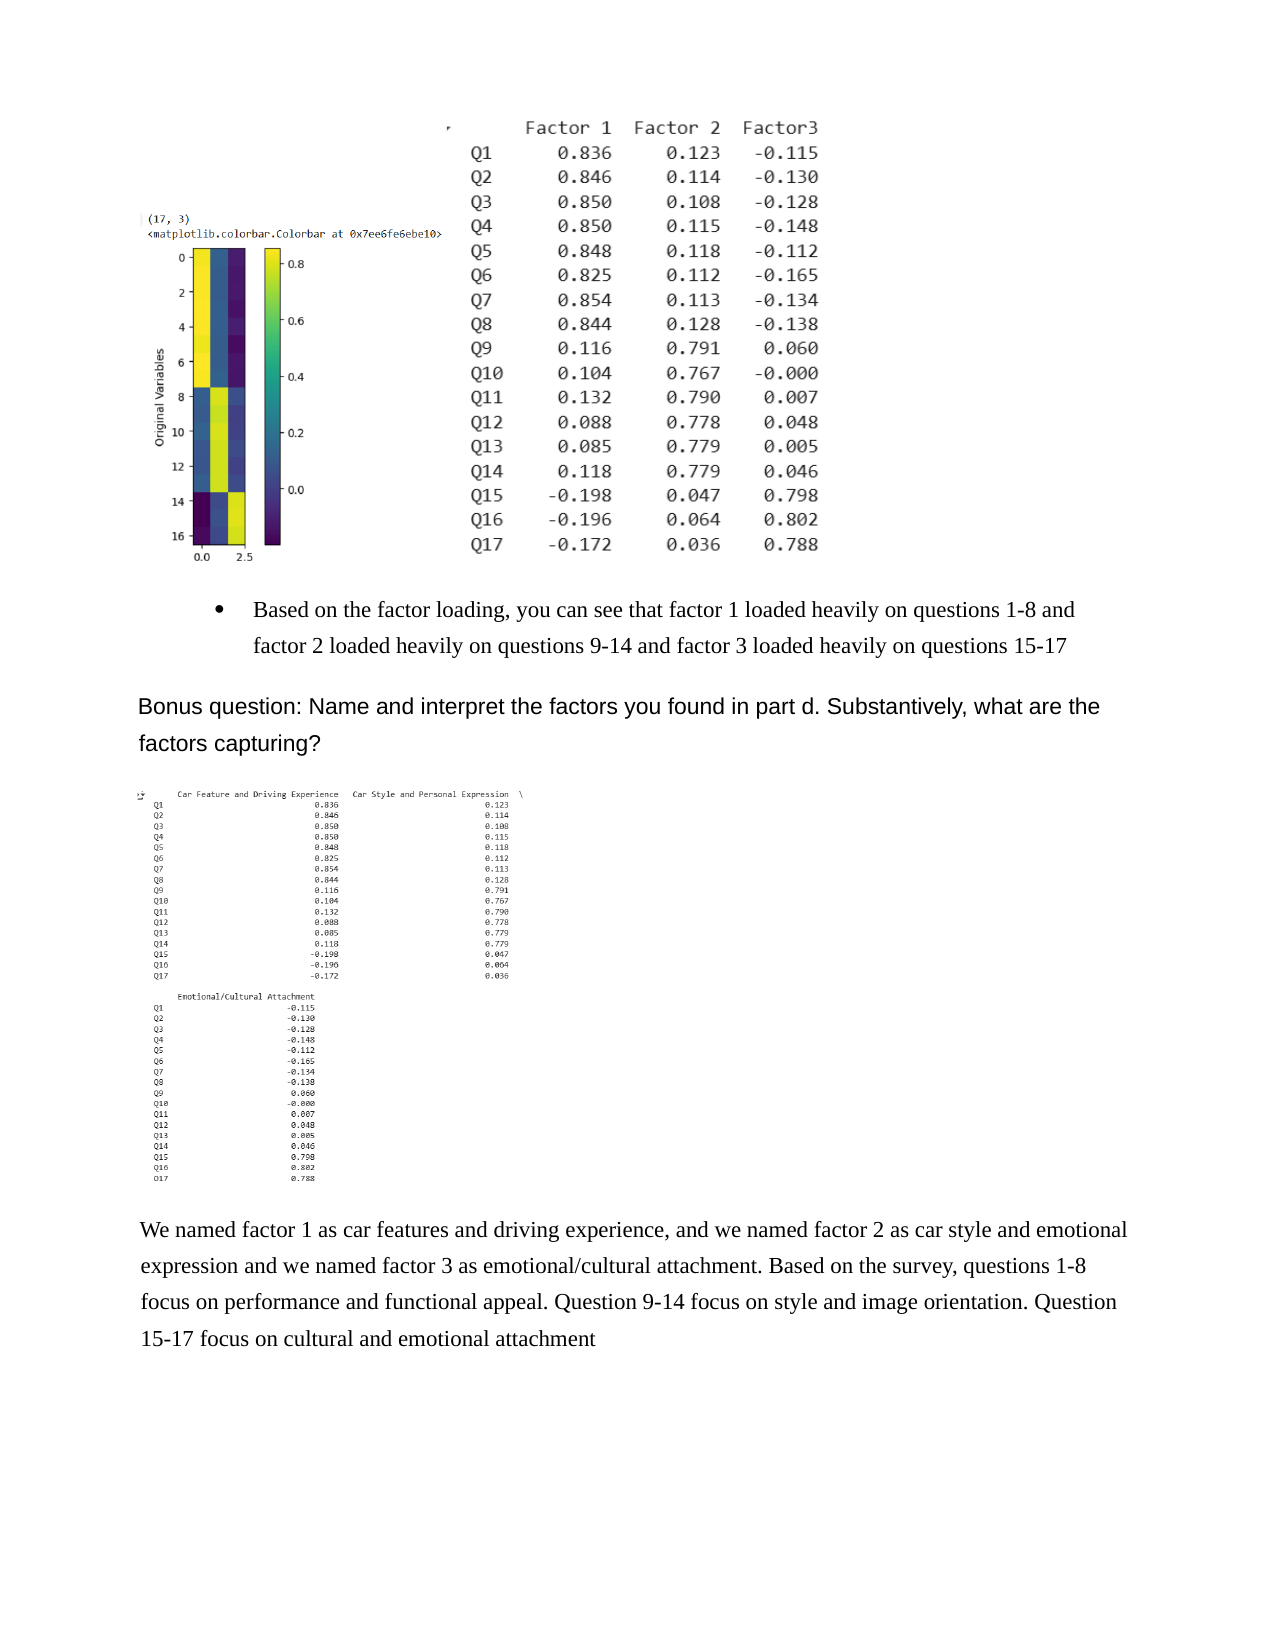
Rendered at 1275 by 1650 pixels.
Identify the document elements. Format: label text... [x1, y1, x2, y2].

list Based on the factor loading, you can see that factor 1 loaded heavily on questions 1-8 and factor 2 loaded heavily on questions 9-14 and factor 3 loaded heavily on questions 15-17 [215, 596, 1133, 658]
picture [137, 791, 536, 1181]
text Bonus question: Name and interpret the factors you found in part d. Substantively, what are the factors capturing? [138, 693, 1133, 756]
text We named factor 1 as car features and driving experience, and we named factor 2 as car style and emotional expression and we named factor 3 as emotional/cultural attachment. Based on the survey, questions 1-8 focus on performance and functional appeal. Question 9-14 focus on style and image orientation. Question 15-17 focus on cultural and emotional attachment [139, 1216, 1133, 1351]
picture [140, 112, 879, 561]
